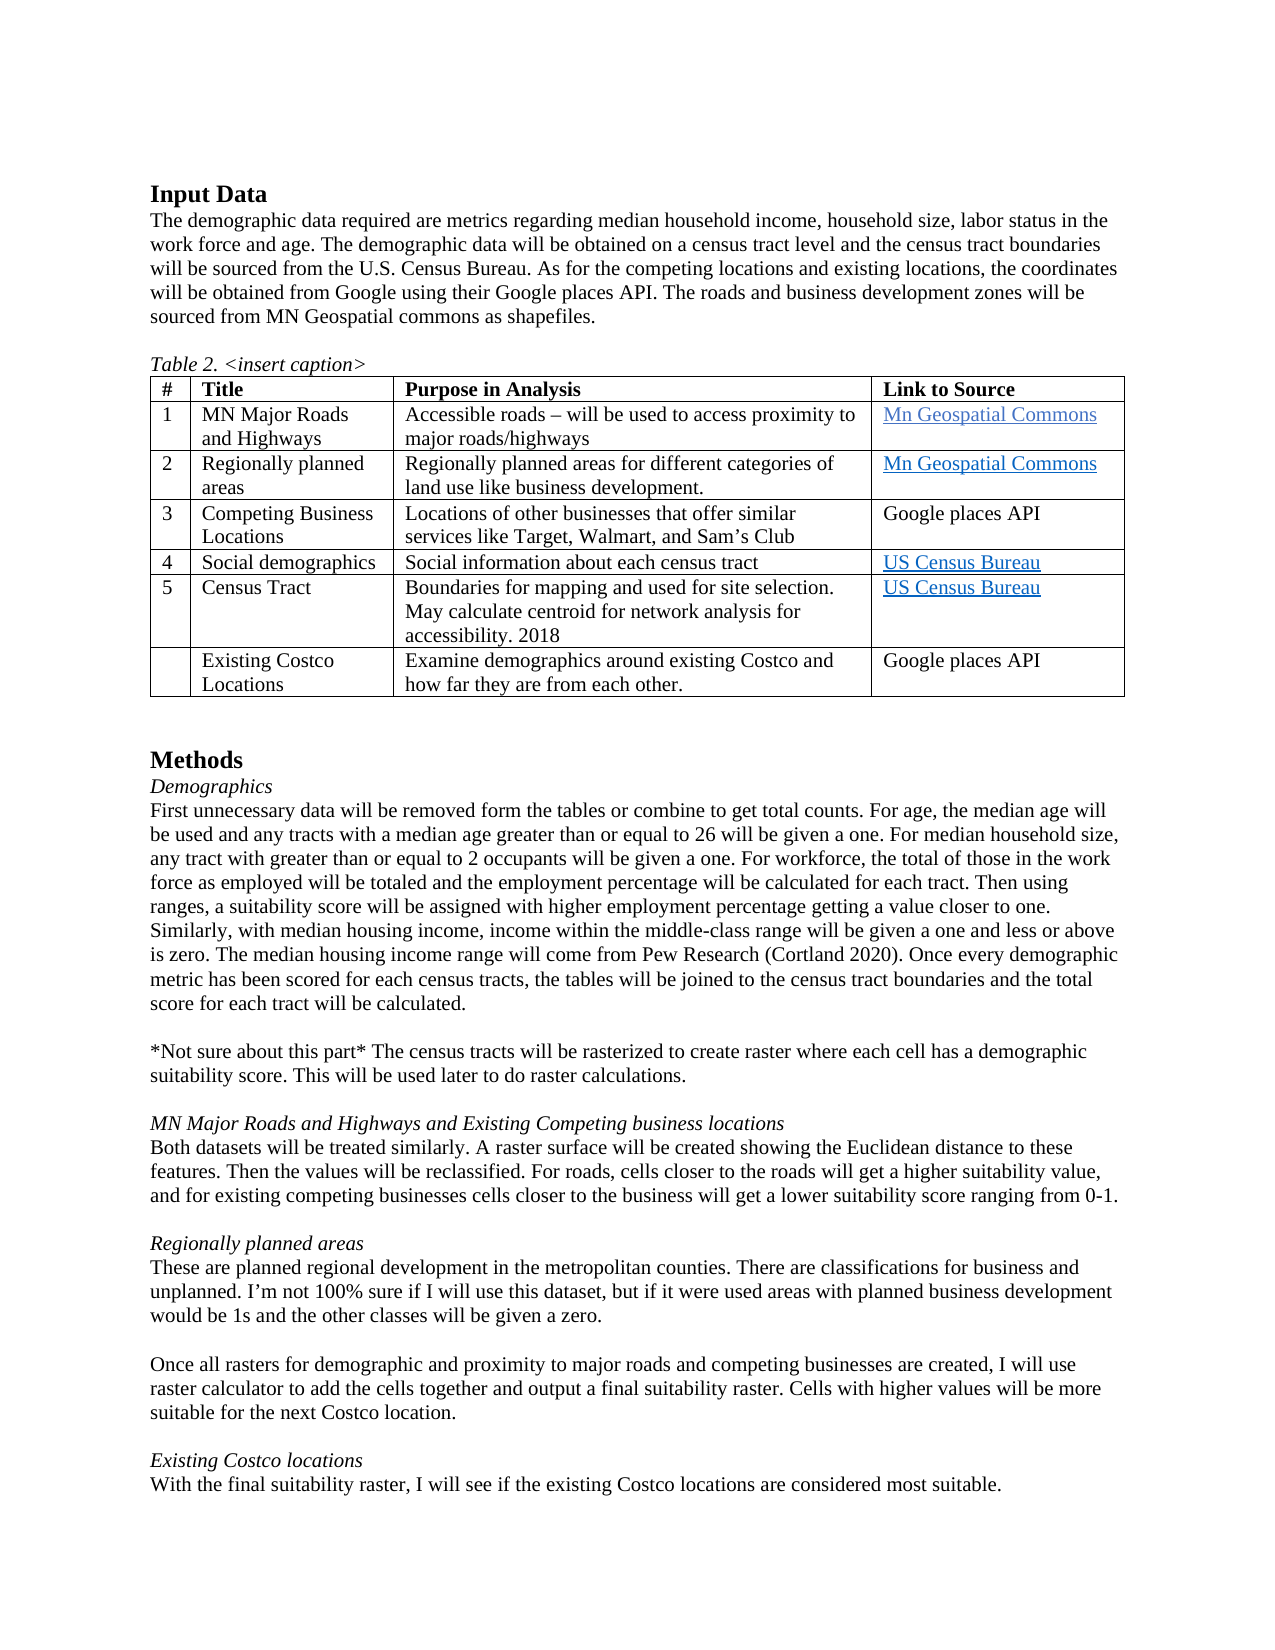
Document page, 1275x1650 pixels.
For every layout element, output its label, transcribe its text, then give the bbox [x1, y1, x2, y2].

table_header Purpose in Analysis [394, 377, 871, 401]
text Both datasets will be treated similarly. A raster surface will be created showing the Euclidean distance to these features. Then the values will be reclassified. For roads, cells closer to the roads will get a higher suitability value, and for existing competing businesses cells closer to the business will get a lower suitability score ranging from 0-1. [150, 1135, 1125, 1207]
table_cell Boundaries for mapping and used for site selection. May calculate centroid for network analysis for accessibility. 2018 [394, 575, 871, 647]
table_cell 5 [151, 575, 190, 647]
text Input Data [150, 179, 1125, 207]
text First unnecessary data will be removed form the tables or combine to get total counts. For age, the median age will be used and any tracts with a median age greater than or equal to 26 will be given a one. For median household size, any tract with greater than or equal to 2 occupants will be given a one. For workforce, the total of those in the work force as employed will be totaled and the employment percentage will be calculated for each tract. Then using ranges, a suitability score will be assigned with higher employment percentage getting a value closer to one. Similarly, with median housing income, income within the middle-class range will be given a one and less or above is zero. The median housing income range will come from Pew Research (Cortland 2020). Once every demographic metric has been scored for each census tracts, the tables will be joined to the census tract boundaries and the total score for each tract will be calculated. [150, 798, 1125, 1014]
table_cell 1 [151, 402, 190, 450]
text Demographics [150, 774, 1125, 798]
table_cell Google places API [872, 648, 1124, 696]
table_cell [151, 648, 190, 696]
table_cell 3 [151, 500, 190, 548]
table_header Title [191, 377, 393, 401]
text The demographic data required are metrics regarding median household income, household size, labor status in the work force and age. The demographic data will be obtained on a census tract level and the census tract boundaries will be sourced from the U.S. Census Bureau. As for the competing locations and existing locations, the coordinates will be obtained from Google using their Google places API. The roads and business development zones will be sourced from MN Geospatial commons as shapefiles. [150, 207, 1125, 328]
text Table 2. <insert caption> [150, 352, 1125, 376]
table_cell Mn Geospatial Commons [872, 402, 1124, 450]
table_cell 2 [151, 451, 190, 499]
table_cell Existing Costco Locations [191, 648, 393, 696]
text Methods [150, 745, 1125, 774]
table_cell US Census Bureau [872, 575, 1124, 647]
table_cell Social demographics [191, 550, 393, 574]
table_cell Examine demographics around existing Costco and how far they are from each other. [394, 648, 871, 696]
table_cell Regionally planned areas [191, 451, 393, 499]
table_cell Census Tract [191, 575, 393, 647]
text Existing Costco locations [150, 1448, 1125, 1472]
table_cell US Census Bureau [872, 550, 1124, 574]
table_cell Competing Business Locations [191, 500, 393, 548]
table_cell Accessible roads – will be used to access proximity to major roads/highways [394, 402, 871, 450]
table_cell Social information about each census tract [394, 550, 871, 574]
text Regionally planned areas [150, 1231, 1125, 1255]
table_header Link to Source [872, 377, 1124, 401]
text With the final suitability raster, I will see if the existing Costco locations are considered most suitable. [150, 1472, 1125, 1496]
table_cell MN Major Roads and Highways [191, 402, 393, 450]
table_cell Google places API [872, 500, 1124, 548]
table_cell 4 [151, 550, 190, 574]
text Once all rasters for demographic and proximity to major roads and competing businesses are created, I will use raster calculator to add the cells together and output a final suitability raster. Cells with higher values will be more suitable for the next Costco location. [150, 1351, 1125, 1424]
table_cell Regionally planned areas for different categories of land use like business development. [394, 451, 871, 499]
table_cell Locations of other businesses that offer similar services like Target, Walmart, and Sam’s Club [394, 500, 871, 548]
text MN Major Roads and Highways and Existing Competing business locations [150, 1111, 1125, 1135]
table_header # [151, 377, 190, 401]
text *Not sure about this part* The census tracts will be rasterized to create raster where each cell has a demographic suitability score. This will be used later to do raster calculations. [150, 1039, 1125, 1087]
table_cell Mn Geospatial Commons [872, 451, 1124, 499]
text These are planned regional development in the metropolitan counties. There are classifications for business and unplanned. I’m not 100% sure if I will use this dataset, but if it were used areas with planned business development would be 1s and the other classes will be given a zero. [150, 1255, 1125, 1327]
